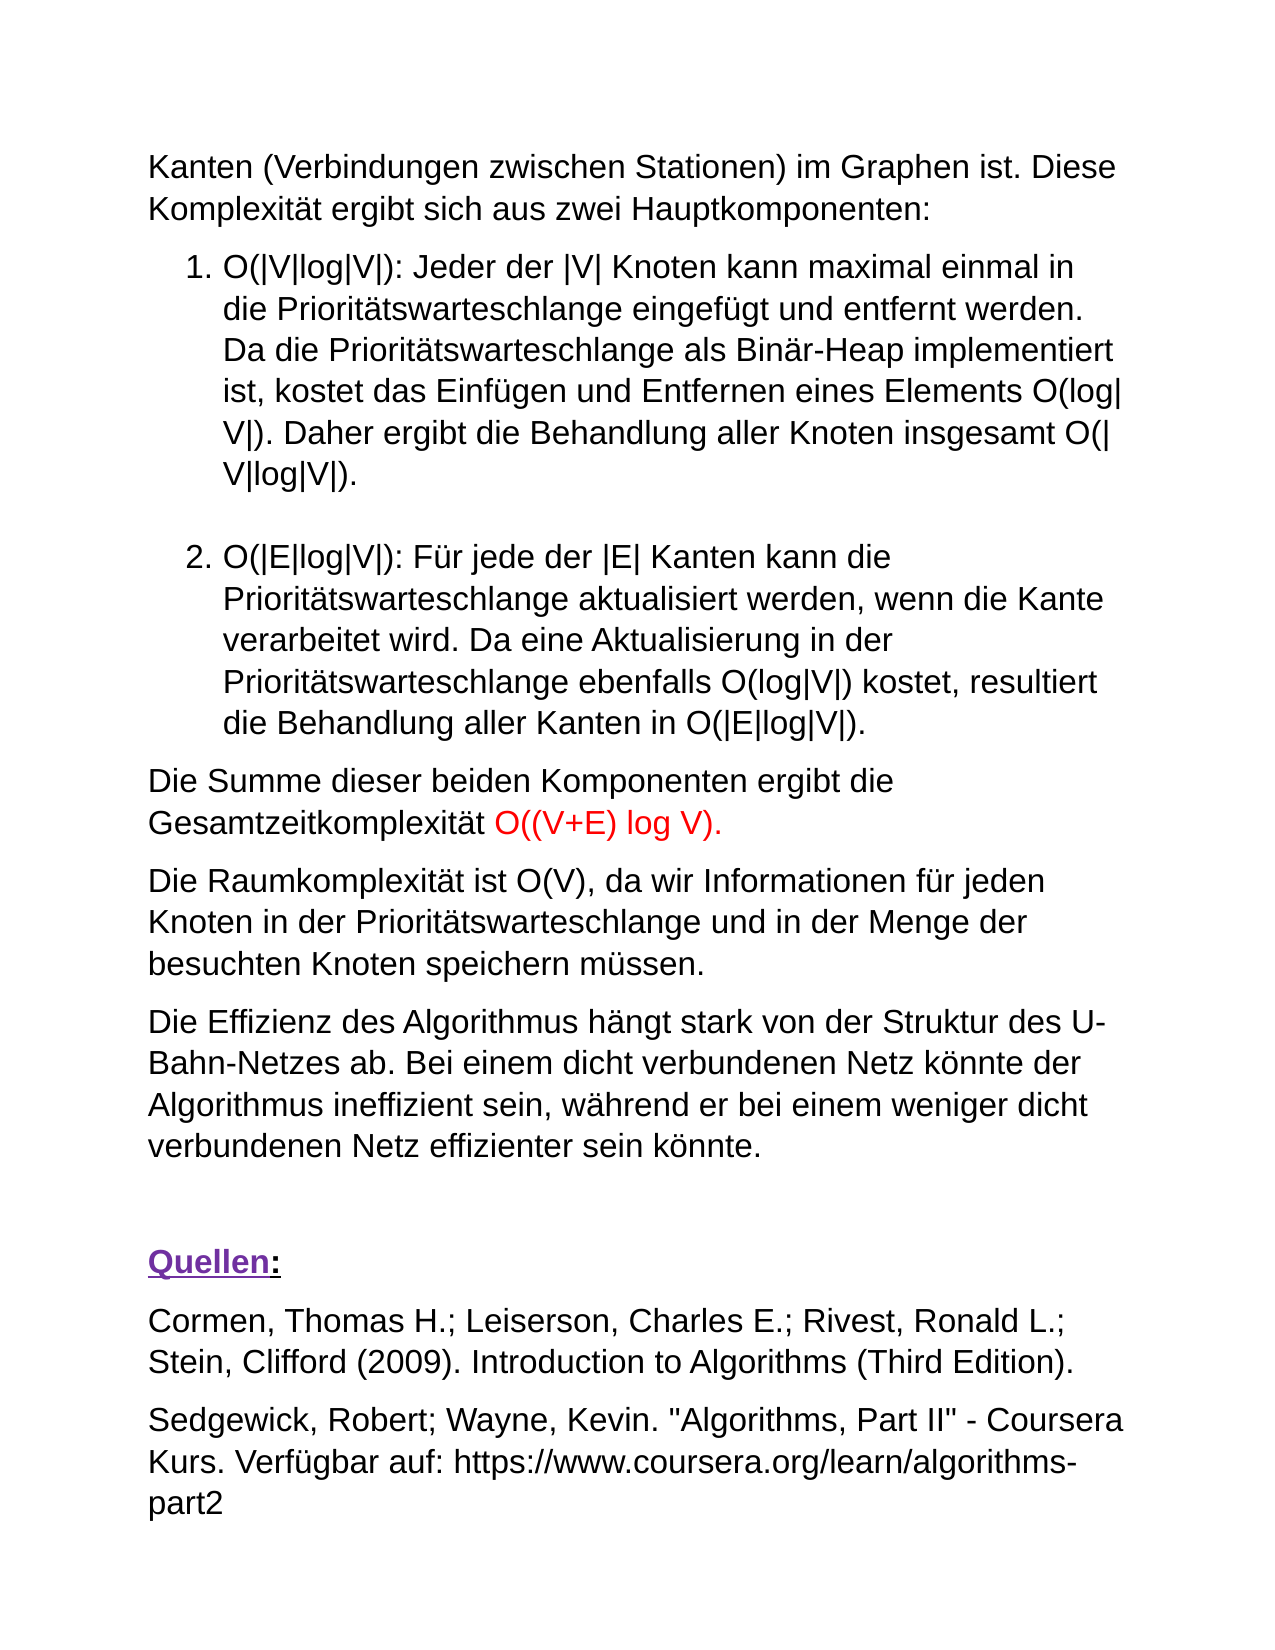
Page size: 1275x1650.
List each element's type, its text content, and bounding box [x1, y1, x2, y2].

text Cormen, Thomas H.; Leiserson, Charles E.; Rivest, Ronald L.; Stein, Clifford (2009). Introduction to Algorithms (Third Edition). [148, 1301, 1127, 1381]
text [148, 148, 1127, 227]
text Die Raumkomplexität ist O(V), da wir Informationen für jeden Knoten in der Prioritätswarteschlange und in der Menge der besuchten Knoten speichern müssen. [148, 861, 1127, 982]
text Sedgewick, Robert; Wayne, Kevin. "Algorithms, Part II" - Coursera Kurs. Verfügbar auf: https://www.coursera.org/learn/algorithms-part2 [148, 1400, 1127, 1522]
text Quellen: [148, 1243, 1127, 1281]
list O(|V|log|V|): Jeder der |V| Knoten kann maximal einmal in die Prioritätswarteschlange eingefügt und entfernt werden. Da die Prioritätswarteschlange als Binär-Heap implementiert ist, kostet das Einfügen und Entfernen eines Elements O(log|V|). Daher ergibt die Behandlung aller Knoten insgesamt O(|V|log|V|). [185, 247, 1127, 493]
list O(|E|log|V|): Für jede der |E| Kanten kann die Prioritätswarteschlange aktualisiert werden, wenn die Kante verarbeitet wird. Da eine Aktualisierung in der Prioritätswarteschlange ebenfalls O(log|V|) kostet, resultiert die Behandlung aller Kanten in O(|E|log|V|). [185, 537, 1127, 742]
text Die Summe dieser beiden Komponenten ergibt die Gesamtzeitkomplexität O((V+E) log V). [148, 761, 1127, 841]
text Die Effizienz des Algorithmus hängt stark von der Struktur des U-Bahn-Netzes ab. Bei einem dicht verbundenen Netz könnte der Algorithmus ineffizient sein, während er bei einem weniger dicht verbundenen Netz effizienter sein könnte. [148, 1002, 1127, 1165]
